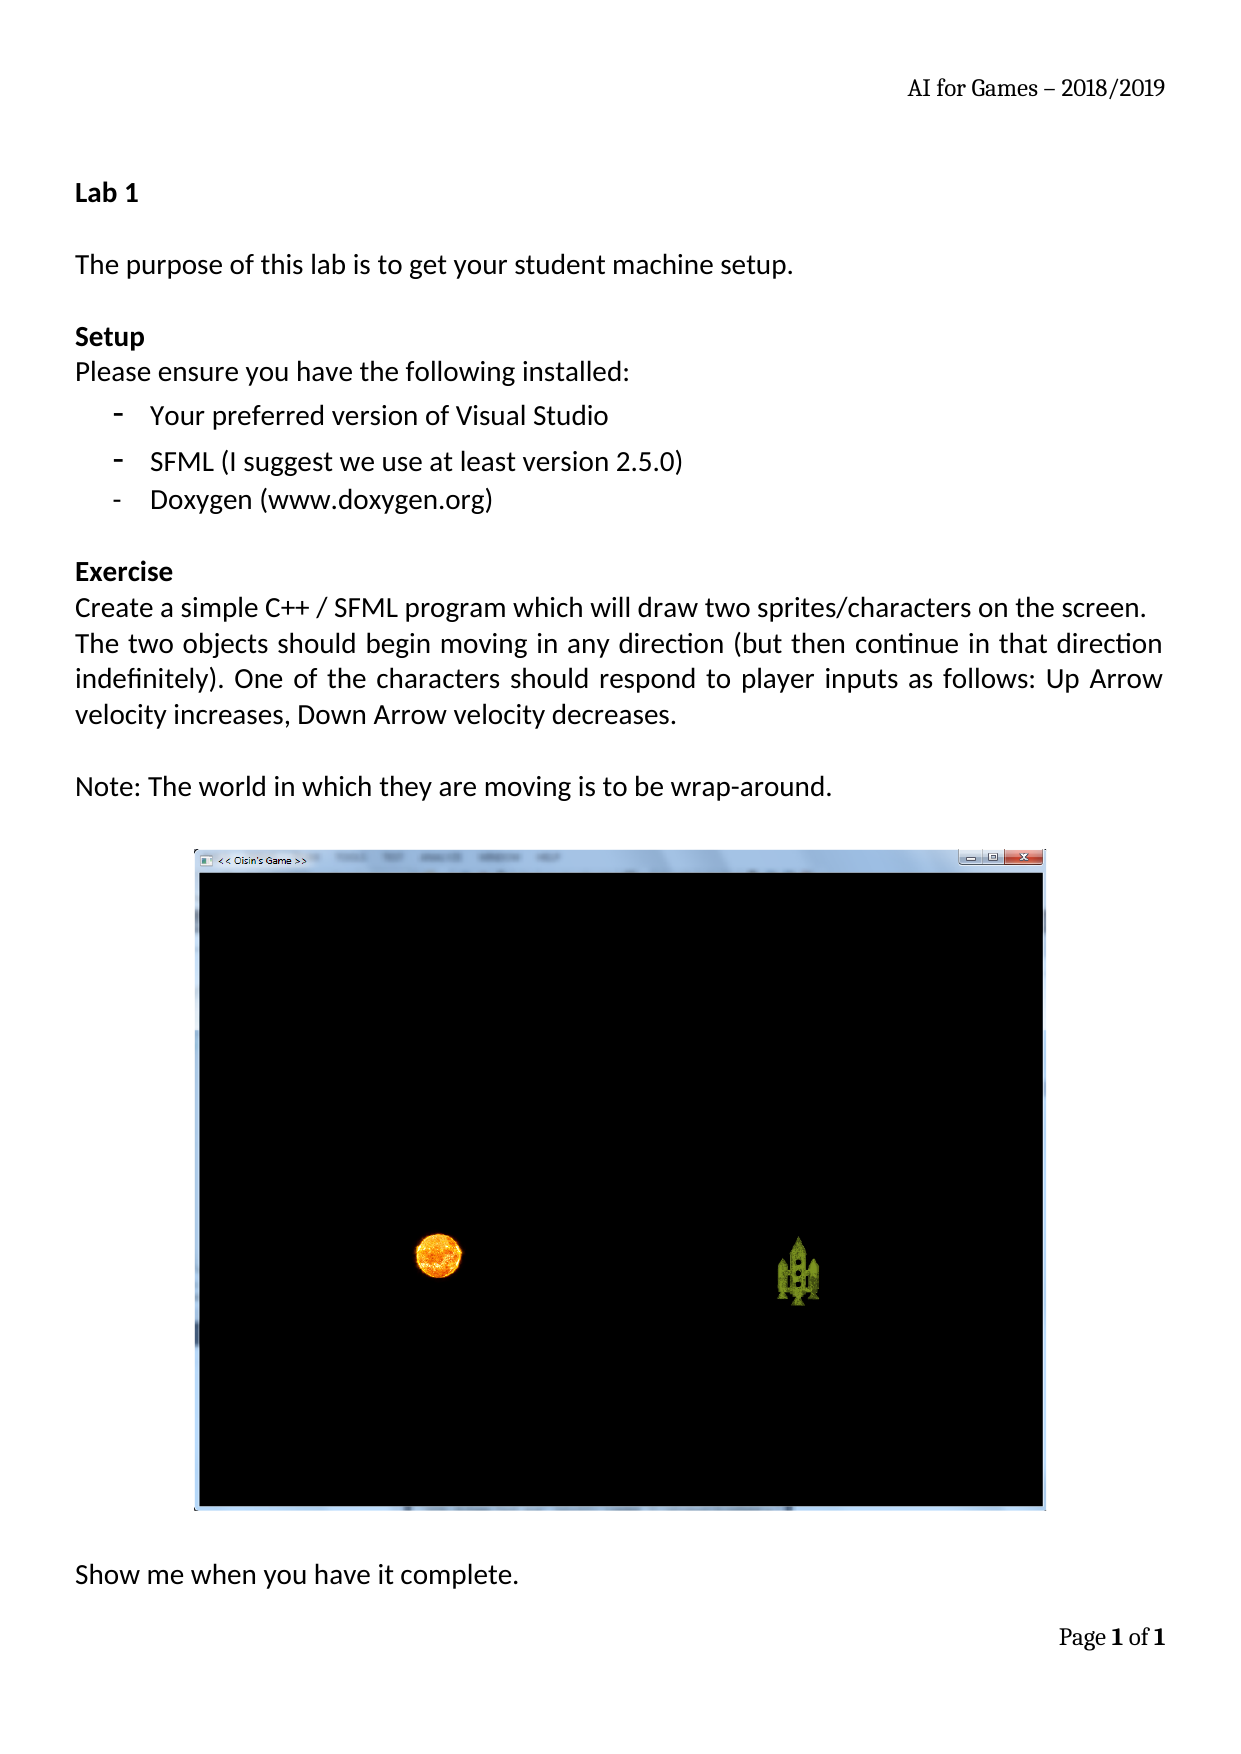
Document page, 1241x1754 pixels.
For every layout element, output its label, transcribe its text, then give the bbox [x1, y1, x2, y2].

text Please ensure you have the following installed: [75, 353, 1165, 389]
text Note: The world in which they are moving is to be wrap-around. [75, 768, 1165, 803]
text Exercise [75, 553, 1165, 589]
list SFML (I suggest we use at least version 2.5.0) [112, 435, 1165, 481]
text Show me when you have it complete. [75, 1556, 1165, 1592]
text Setup [75, 318, 1165, 353]
text Create a simple C++ / SFML program which will draw two sprites/characters on the screen. [75, 589, 1165, 624]
text The purpose of this lab is to get your student machine setup. [75, 246, 1165, 282]
list Doxygen (www.doxygen.org) [112, 481, 1165, 517]
text The two objects should begin moving in any direction (but then continue in that direction indefinitely). One of the characters should respond to player inputs as follows: Up Arrow velocity increases, Down Arrow velocity decreases. [75, 625, 1165, 732]
picture [194, 849, 1047, 1511]
list Your preferred version of Visual Studio [112, 389, 1165, 435]
text Lab 1 [75, 174, 1165, 210]
